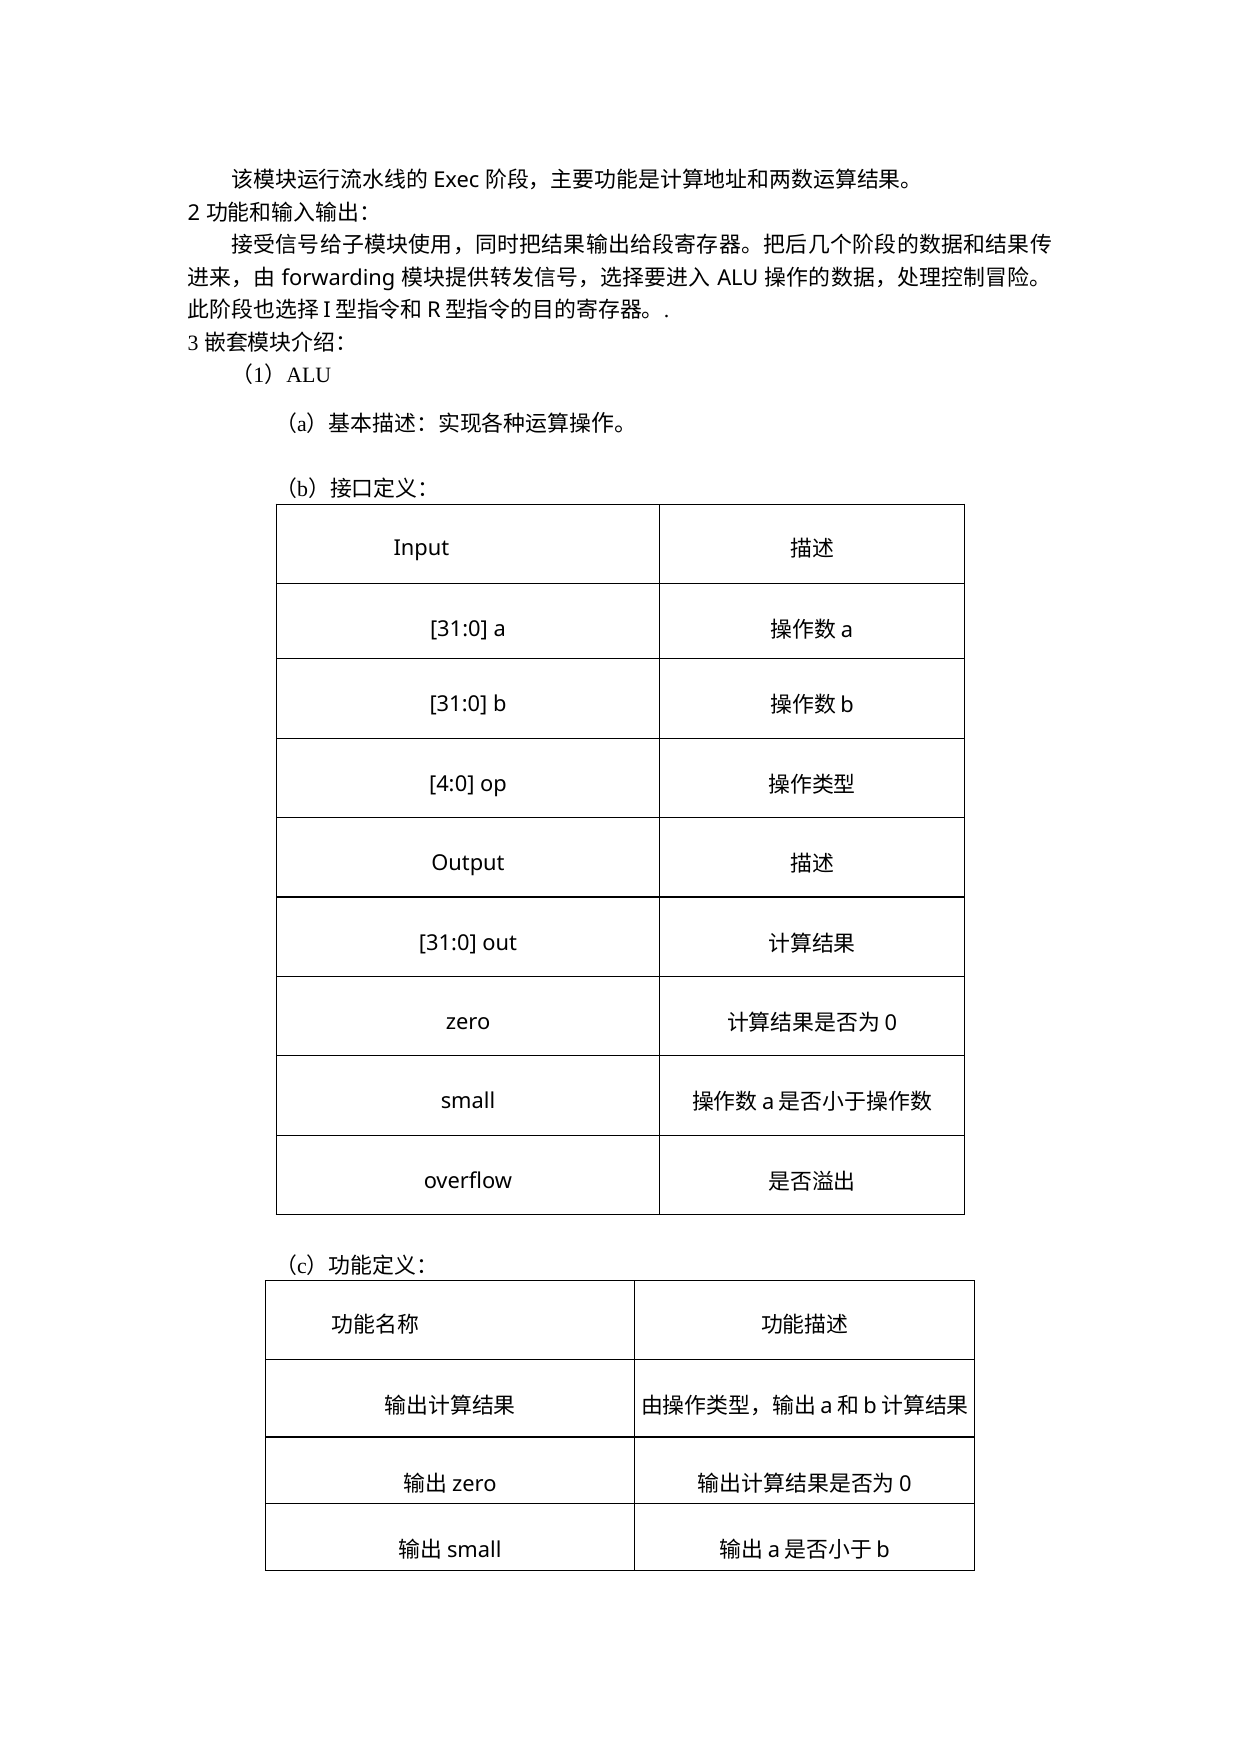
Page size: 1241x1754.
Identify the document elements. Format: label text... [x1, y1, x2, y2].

table_cell 计算结果 [660, 898, 964, 976]
table_cell small [277, 1056, 659, 1134]
table_cell 操作数b [660, 659, 964, 738]
table_cell 是否溢出 [660, 1136, 964, 1214]
table_header 功能名称 [266, 1281, 634, 1359]
table_header 描述 [660, 505, 964, 583]
table_header Input [277, 505, 659, 583]
table_cell zero [277, 977, 659, 1055]
text 该模块运行流水线的 Exec 阶段，主要功能是计算地址和两数运算结果。 [187, 162, 1053, 194]
text （b）接口定义： [187, 471, 1053, 503]
table_cell [31:0] b [277, 659, 659, 738]
text 2 功能和输入输出： [187, 194, 1053, 227]
table_cell 输出计算结果是否为0 [635, 1438, 974, 1503]
table_header 功能描述 [635, 1281, 974, 1359]
table_cell [31:0] out [277, 898, 659, 976]
table_cell [4:0] op [277, 739, 659, 817]
table_cell overflow [277, 1136, 659, 1214]
table_cell 操作类型 [660, 739, 964, 817]
table_cell 由操作类型，输出a和b计算结果 [635, 1360, 974, 1436]
table_cell 输出a是否小于b [635, 1504, 974, 1569]
text （a）基本描述：实现各种运算操作。 [187, 389, 1053, 454]
table_cell 计算结果是否为0 [660, 977, 964, 1055]
table_cell 输出small [266, 1504, 634, 1569]
table_cell 操作数a是否小于操作数 [660, 1056, 964, 1134]
table_cell Output [277, 818, 659, 896]
table_cell [31:0] a [277, 584, 659, 658]
text 3 嵌套模块介绍： [187, 324, 1053, 357]
table_cell 描述 [660, 818, 964, 896]
table_cell 操作数a [660, 584, 964, 658]
text （1）ALU [187, 357, 1053, 389]
table_cell 输出zero [266, 1438, 634, 1503]
text 接受信号给子模块使用，同时把结果输出给段寄存器。把后几个阶段的数据和结果传进来，由 forwarding 模块提供转发信号，选择要进入 ALU 操作的数据，处理控制冒险。此阶段也选择I型指令和R型指令的目的寄存器。. [187, 227, 1053, 324]
text （c）功能定义： [187, 1247, 1053, 1280]
table_cell 输出计算结果 [266, 1360, 634, 1436]
